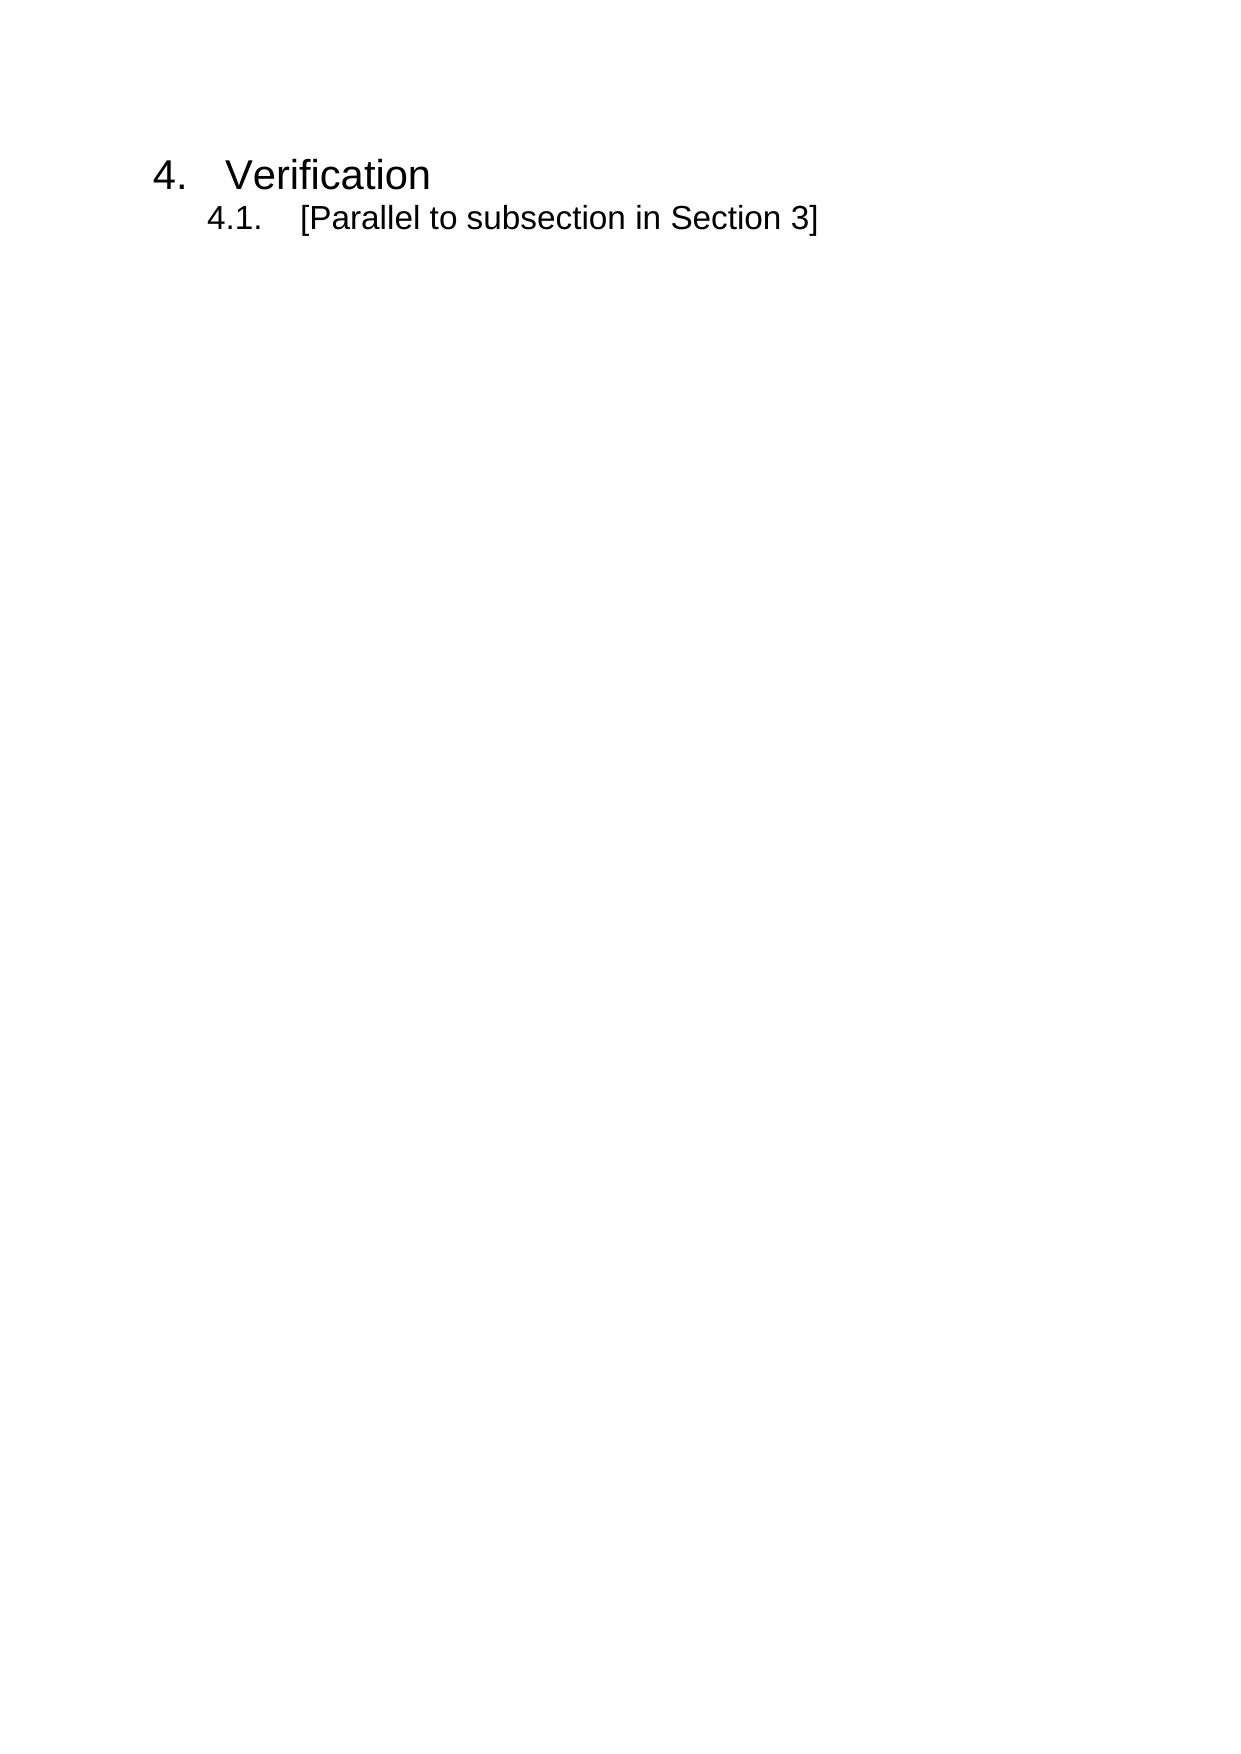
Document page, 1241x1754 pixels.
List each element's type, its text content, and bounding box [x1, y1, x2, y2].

subtitle Verification [187, 150, 1090, 198]
subtitle [Parallel to subsection in Section 3] [262, 198, 1090, 236]
